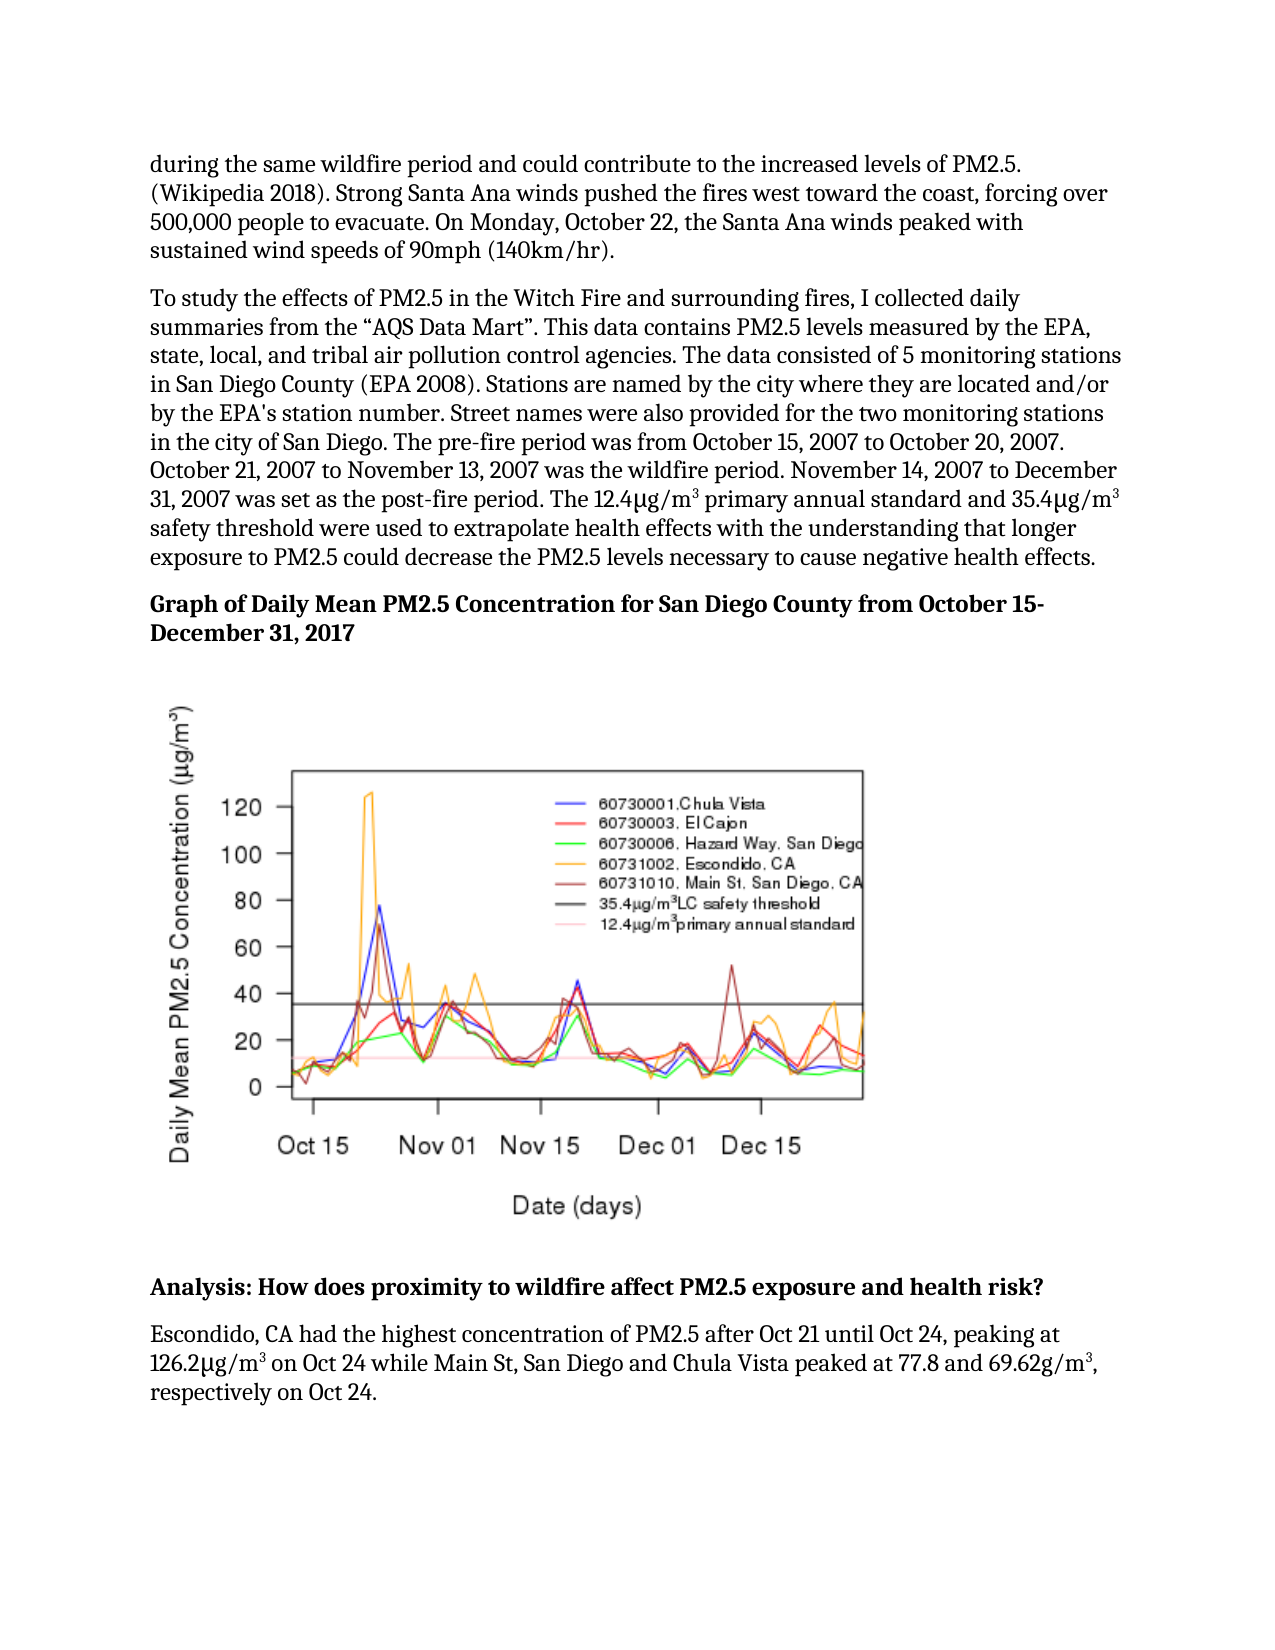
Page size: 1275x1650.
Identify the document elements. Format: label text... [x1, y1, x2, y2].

text Analysis: How does proximity to wildfire affect PM2.5 exposure and health risk? [150, 1273, 1125, 1301]
picture [168, 647, 927, 1254]
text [150, 150, 1125, 265]
text Escondido, CA had the highest concentration of PM2.5 after Oct 21 until Oct 24, peaking at 126.2μg/m3 on Oct 24 while Main St, San Diego and Chula Vista peaked at 77.8 and 69.62g/m3, respectively on Oct 24. [150, 1320, 1125, 1406]
text To study the effects of PM2.5 in the Witch Fire and surrounding fires, I collected daily summaries from the “AQS Data Mart”. This data contains PM2.5 levels measured by the EPA, state, local, and tribal air pollution control agencies. The data consisted of 5 monitoring stations in San Diego County (EPA 2008). Stations are named by the city where they are located and/or by the EPA's station number. Street names were also provided for the two monitoring stations in the city of San Diego. The pre-fire period was from October 15, 2007 to October 20, 2007. October 21, 2007 to November 13, 2007 was the wildfire period. November 14, 2007 to December 31, 2007 was set as the post-fire period. The 12.4μg/m3 primary annual standard and 35.4μg/m3 safety threshold were used to extrapolate health effects with the understanding that longer exposure to PM2.5 could decrease the PM2.5 levels necessary to cause negative health effects. [150, 284, 1125, 571]
